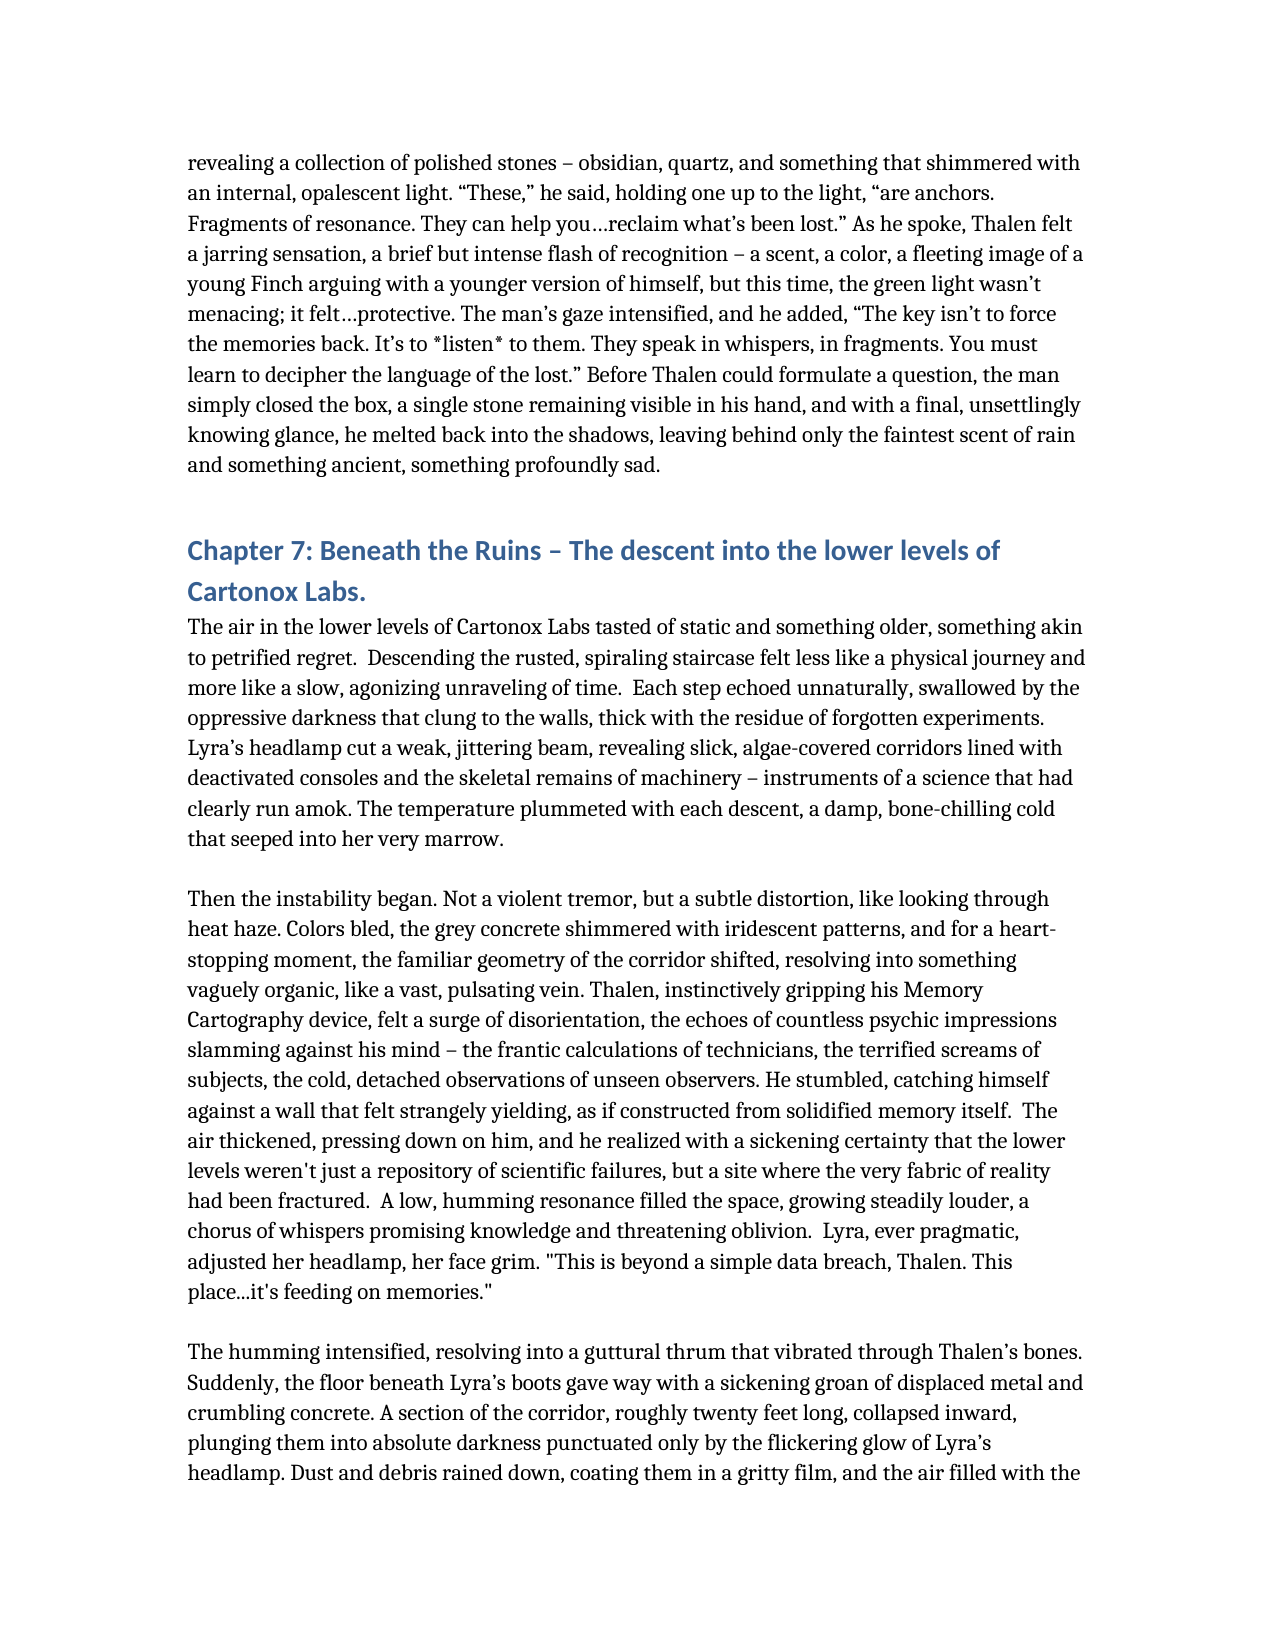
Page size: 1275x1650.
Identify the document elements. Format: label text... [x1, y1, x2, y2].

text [187, 614, 1087, 1486]
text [187, 150, 1087, 478]
subtitle Chapter 7: Beneath the Ruins – The descent into the lower levels of Cartonox Labs. [187, 532, 1087, 609]
